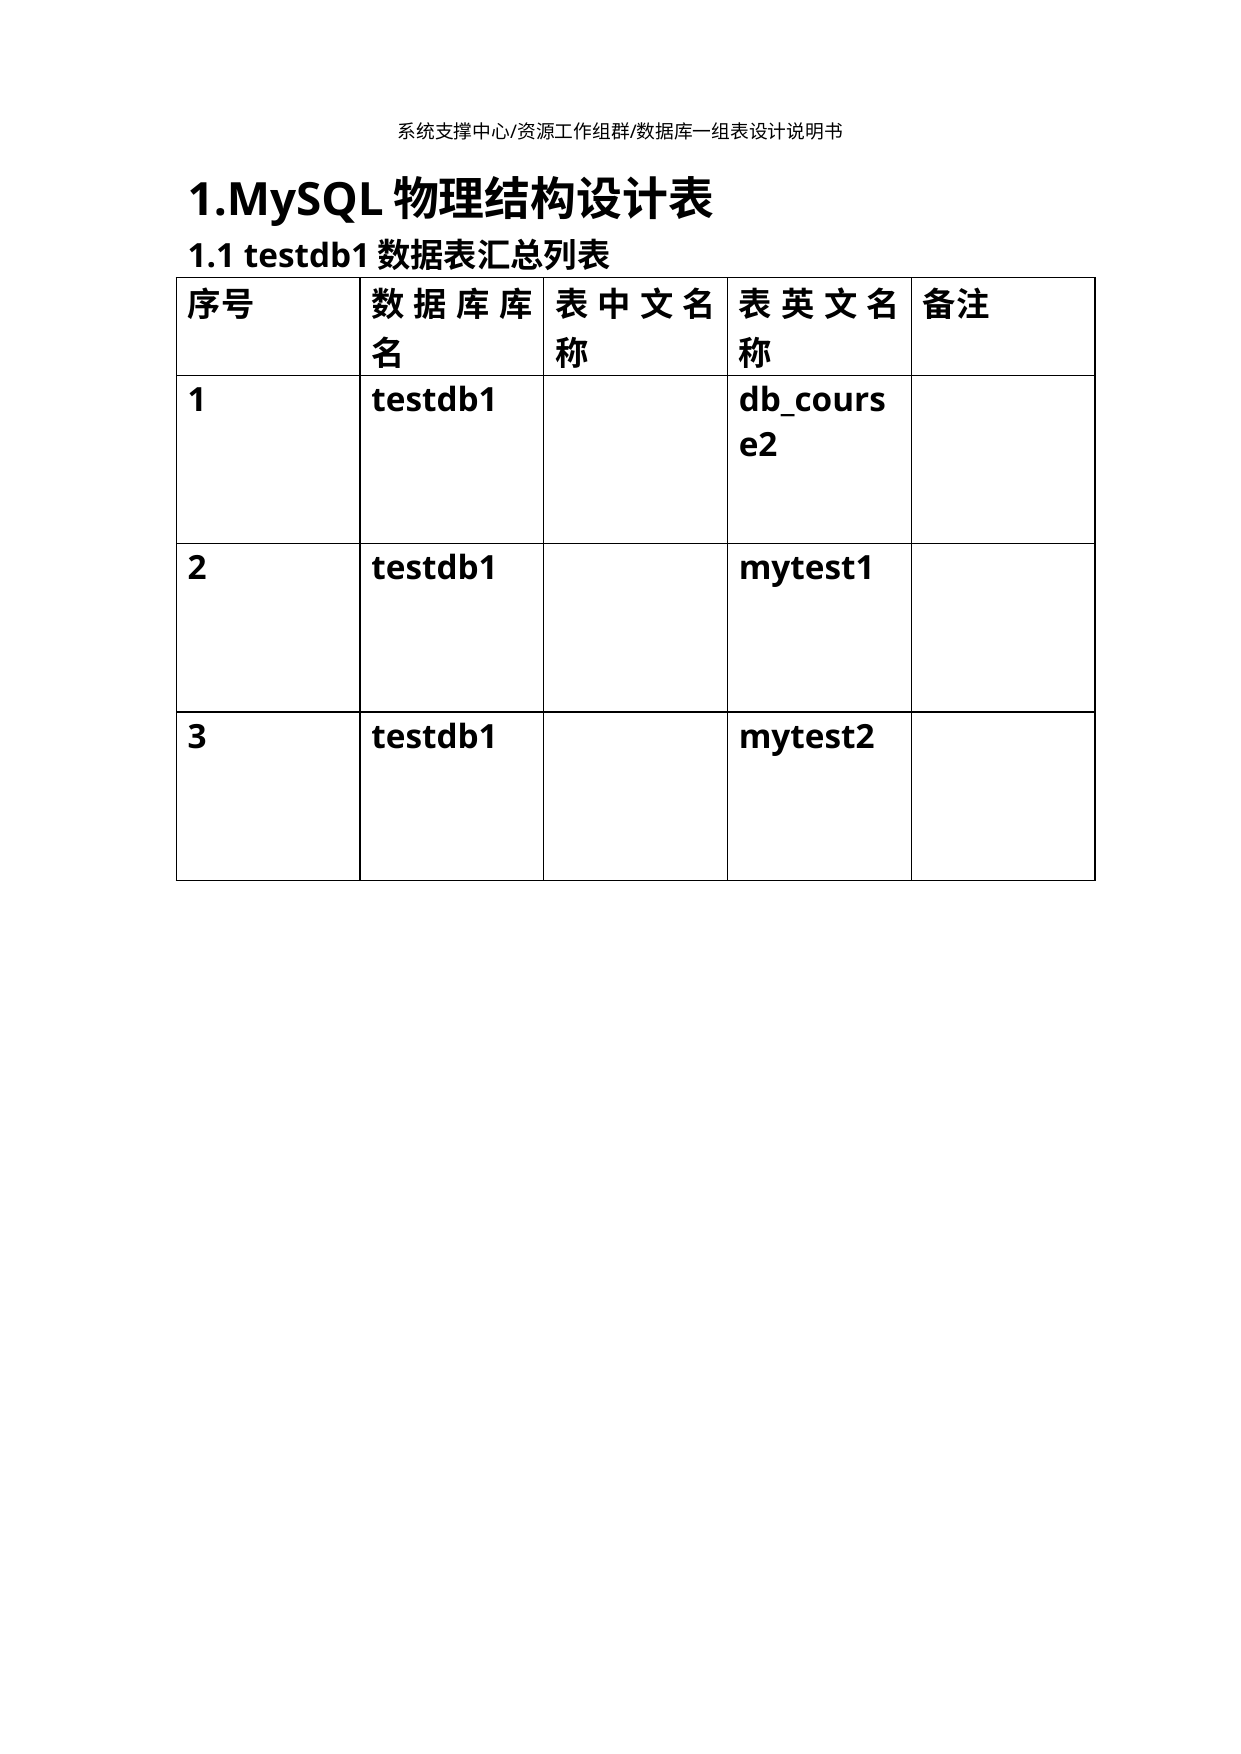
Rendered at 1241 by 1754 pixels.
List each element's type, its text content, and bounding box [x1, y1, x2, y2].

table_header 表中文名称 [544, 278, 727, 374]
table_cell [912, 376, 1094, 543]
table_header 备注 [912, 278, 1094, 374]
table_cell [912, 713, 1094, 880]
table_header 表英文名称 [728, 278, 911, 374]
table_cell 1 [177, 376, 359, 543]
table_cell mytest2 [728, 713, 911, 880]
text 1.MySQL物理结构设计表 [187, 162, 1053, 228]
table_cell mytest1 [728, 544, 911, 711]
table_cell testdb1 [361, 376, 543, 543]
table_cell [544, 713, 727, 880]
table_cell testdb1 [361, 713, 543, 880]
text 1.1 testdb1数据表汇总列表 [187, 228, 1053, 277]
table_cell [544, 544, 727, 711]
table_header 序号 [177, 278, 359, 374]
table_cell 3 [177, 713, 359, 880]
table_cell 2 [177, 544, 359, 711]
table_cell [544, 376, 727, 543]
table_cell [912, 544, 1094, 711]
table_cell db_course2 [728, 376, 911, 543]
table_header 数据库库名 [361, 278, 543, 374]
table_cell testdb1 [361, 544, 543, 711]
